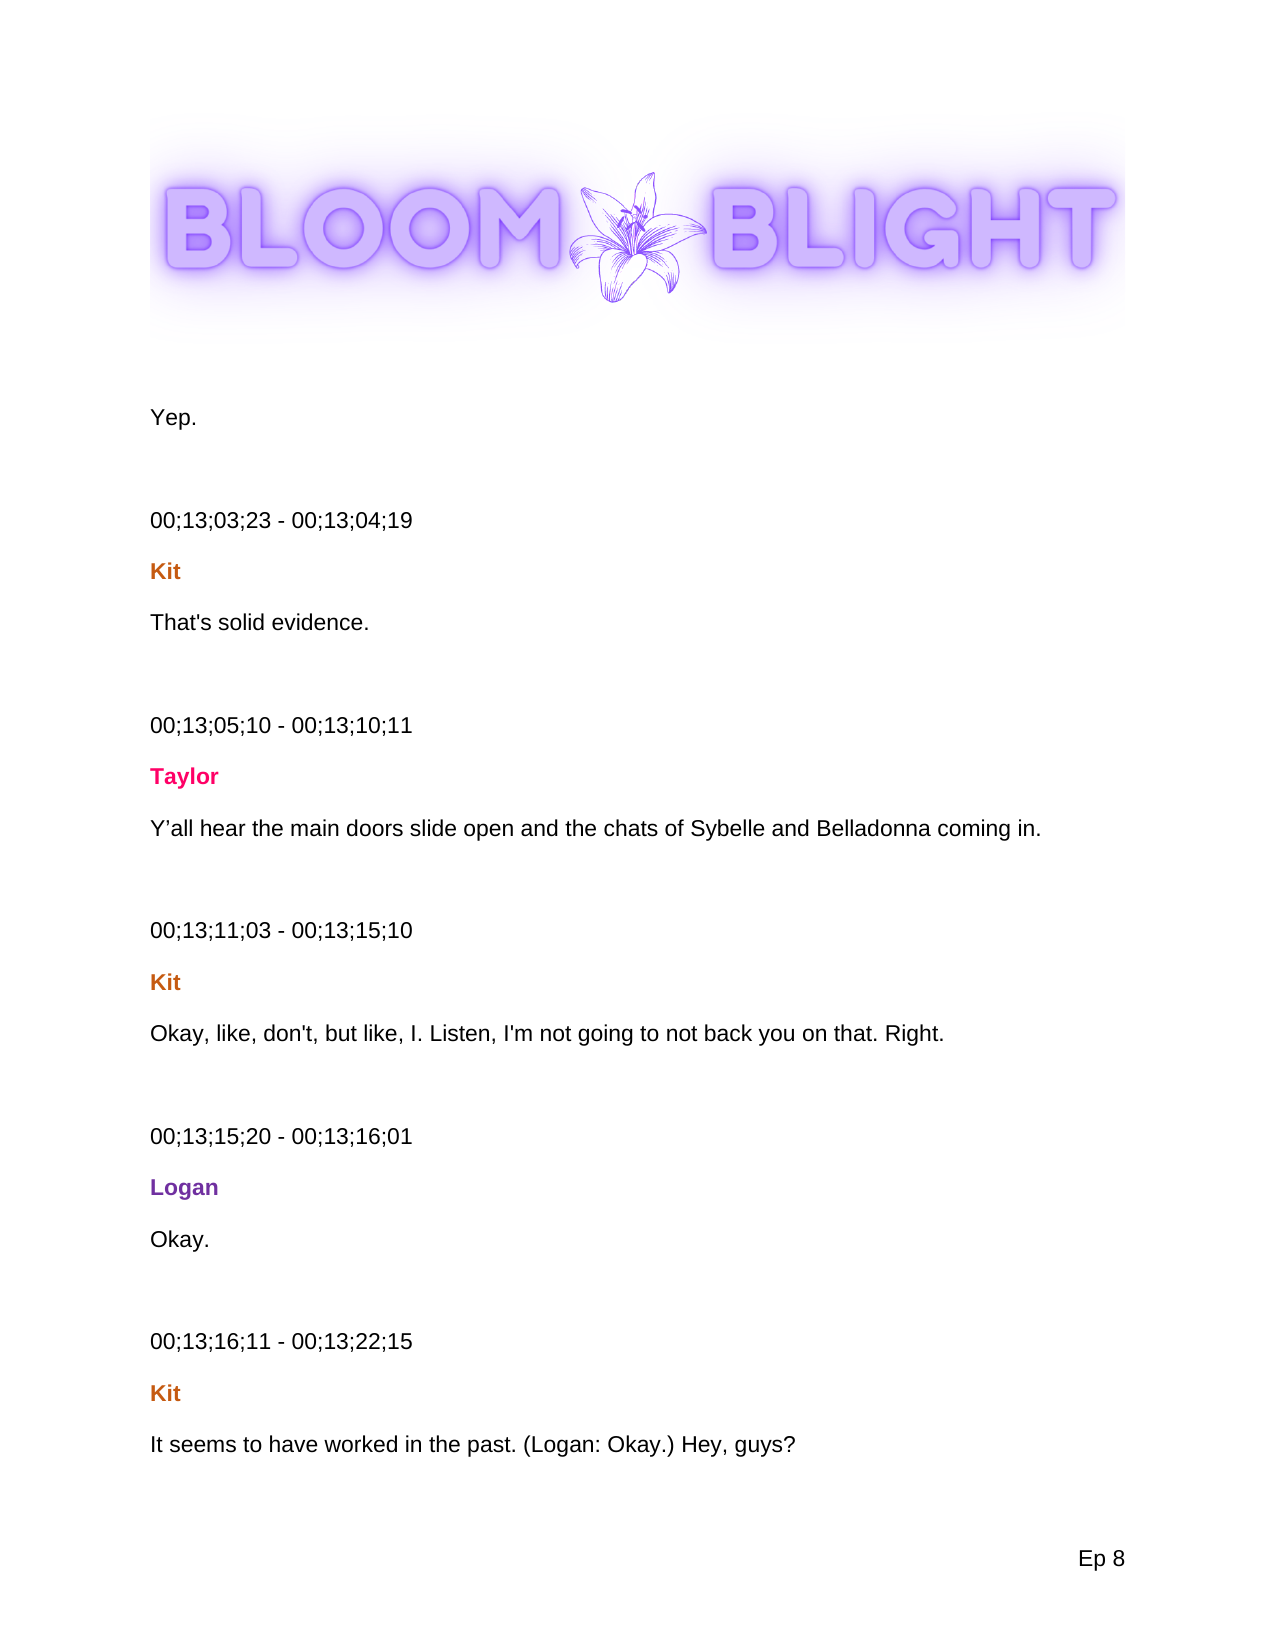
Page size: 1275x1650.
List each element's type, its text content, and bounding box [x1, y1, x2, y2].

text It seems to have worked in the past. (Logan: Okay.) Hey, guys? [150, 1431, 1125, 1457]
text 00;13;05;10 - 00;13;10;11 [150, 712, 1125, 738]
text Yep. [150, 404, 1125, 430]
text Kit [150, 1379, 1125, 1406]
text That's solid evidence. [150, 609, 1125, 636]
text Okay. [150, 1226, 1125, 1252]
text Taylor [150, 763, 1125, 790]
text Okay, like, don't, but like, I. Listen, I'm not going to not back you on that. Right. [150, 1020, 1125, 1046]
text 00;13;15;20 - 00;13;16;01 [150, 1123, 1125, 1149]
text 00;13;16;11 - 00;13;22;15 [150, 1328, 1125, 1354]
text 00;13;11;03 - 00;13;15;10 [150, 917, 1125, 944]
text Logan [150, 1174, 1125, 1201]
text 00;13;03;23 - 00;13;04;19 [150, 507, 1125, 533]
text Kit [150, 969, 1125, 995]
picture [150, 75, 1125, 400]
text Y’all hear the main doors slide open and the chats of Sybelle and Belladonna coming in. [150, 815, 1125, 841]
text Kit [150, 558, 1125, 584]
